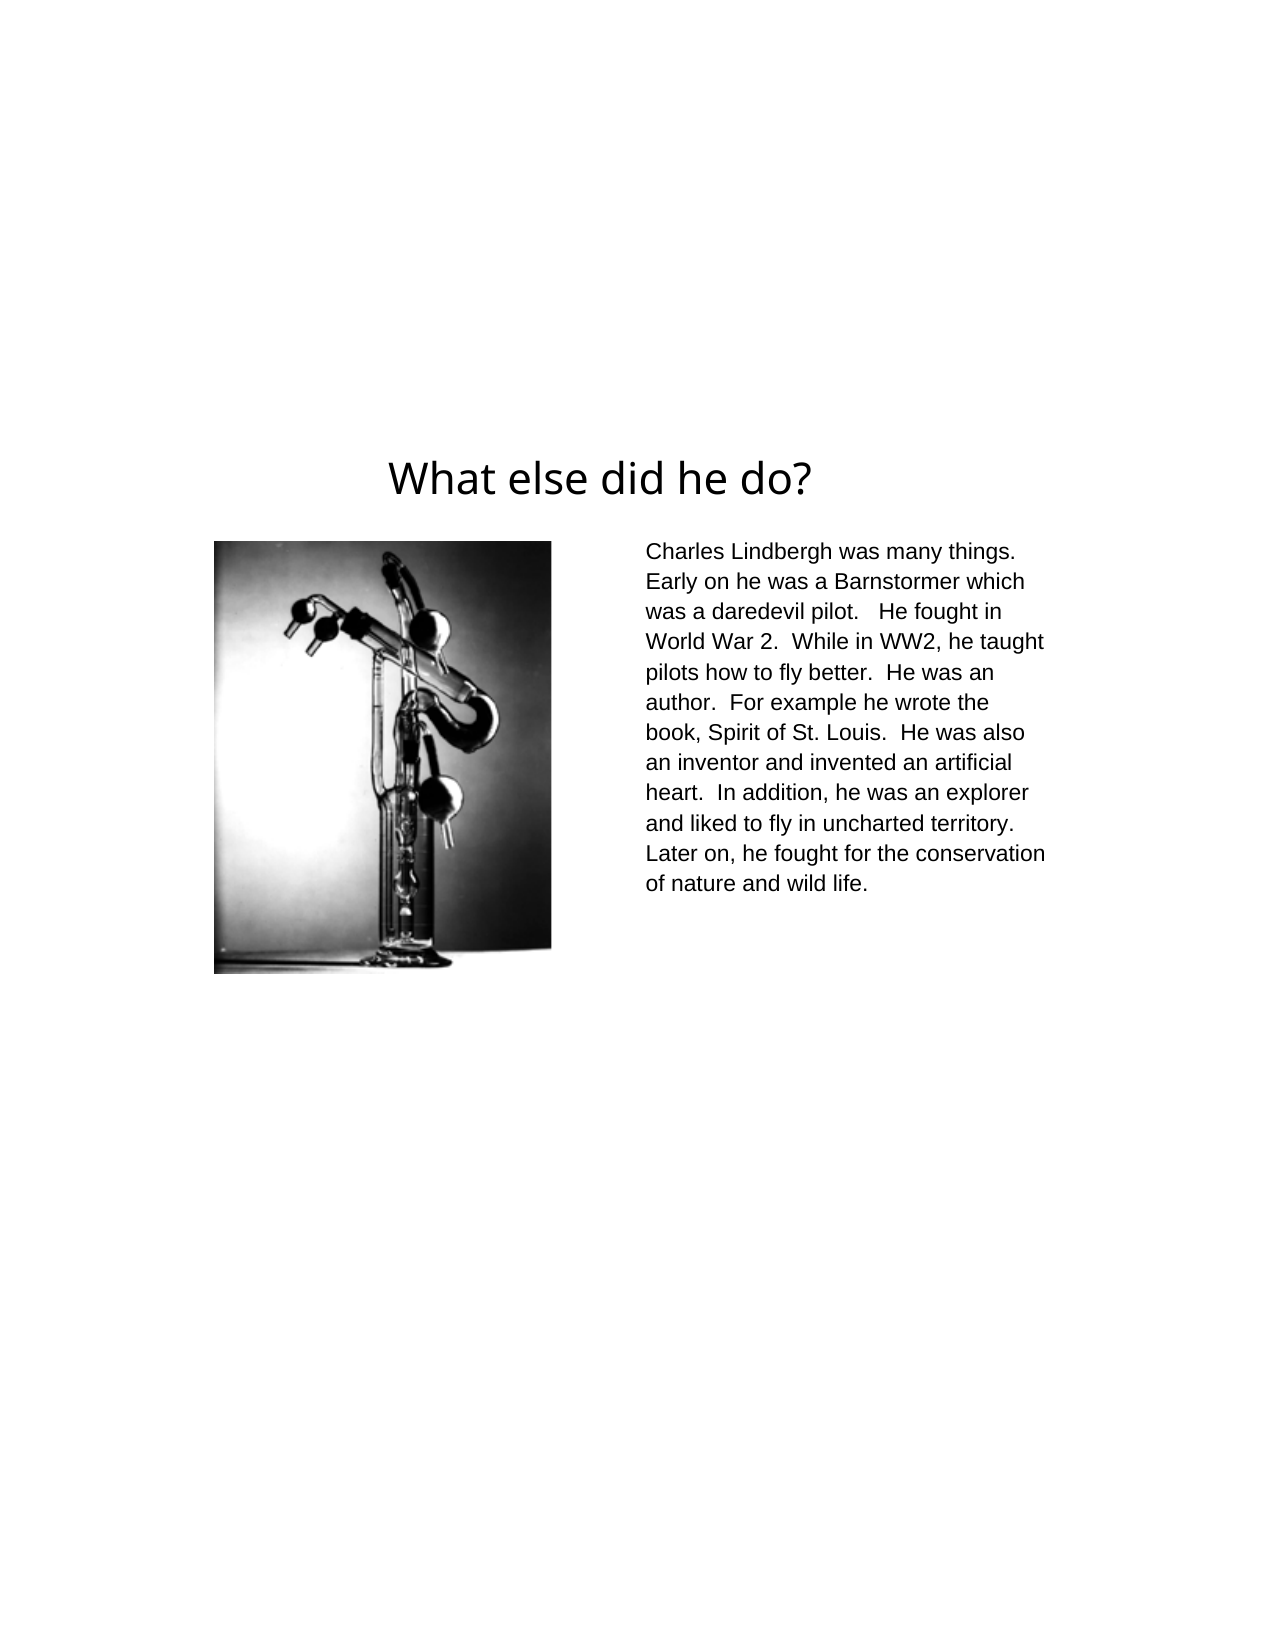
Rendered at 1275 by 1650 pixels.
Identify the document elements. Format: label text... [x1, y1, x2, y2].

title What else did he do? [150, 448, 1050, 507]
text Charles Lindbergh was many things. Early on he was a Barnstormer which was a daredevil pilot. He fought in World War 2. While in WW2, he taught pilots how to fly better. He was an author. For example he wrote the book, Spirit of St. Louis. He was also an inventor and invented an artificial heart. In addition, he was an explorer and liked to fly in uncharted territory. Later on, he fought for the conservation of nature and wild life. [225, 538, 1050, 896]
picture [214, 541, 552, 974]
